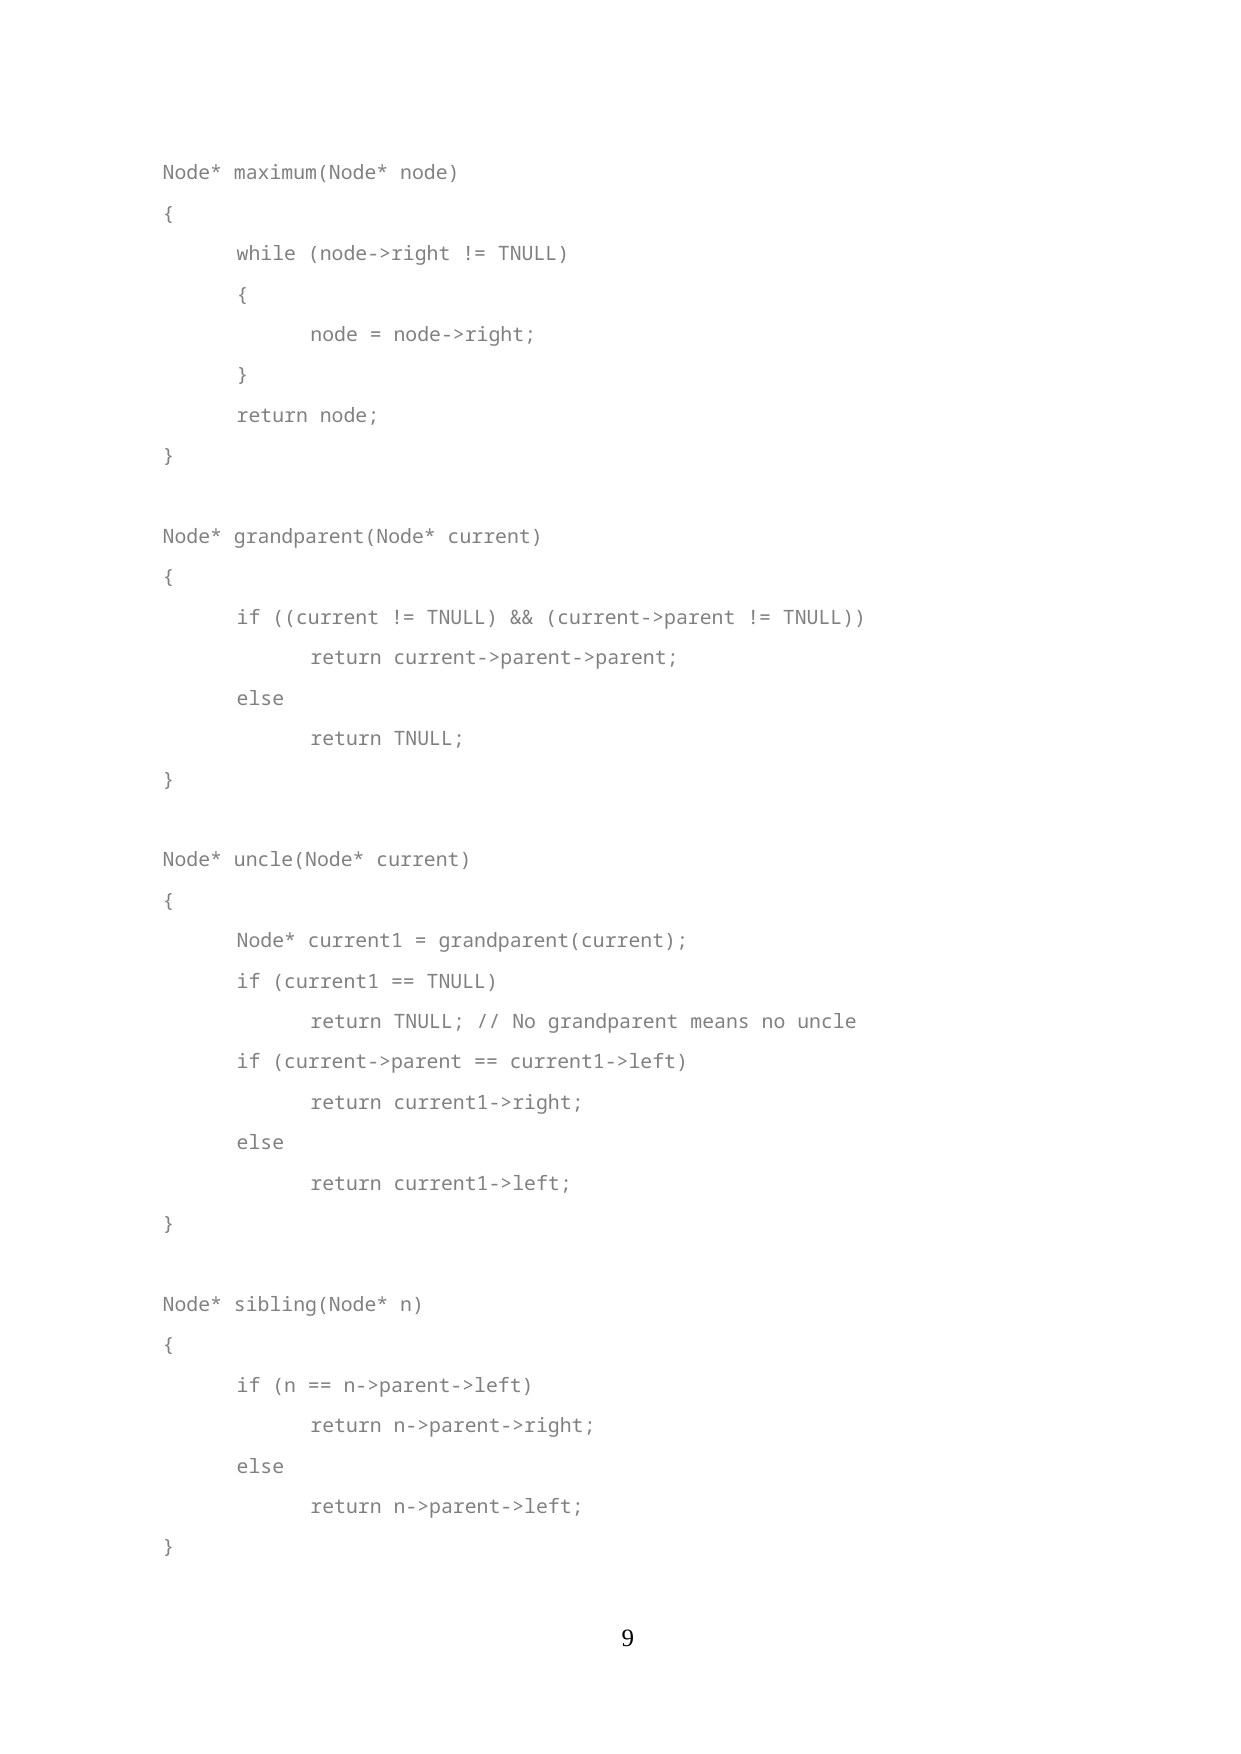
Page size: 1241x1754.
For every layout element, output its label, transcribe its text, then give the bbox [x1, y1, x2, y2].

text return current1->left; [89, 1169, 1167, 1196]
text } [89, 1533, 1167, 1560]
text { [89, 199, 1167, 226]
text } [89, 361, 1167, 388]
text Node* uncle(Node* current) [89, 846, 1167, 873]
text Node* grandparent(Node* current) [89, 522, 1167, 549]
text Node* sibling(Node* n) [89, 1290, 1167, 1317]
text if (current->parent == current1->left) [89, 1048, 1167, 1075]
text node = node->right; [89, 320, 1167, 347]
text { [89, 280, 1167, 307]
text } [89, 441, 1167, 468]
text Node* current1 = grandparent(current); [89, 926, 1167, 953]
text { [89, 886, 1167, 913]
text return n->parent->right; [89, 1411, 1167, 1438]
text else [89, 1452, 1167, 1479]
text if ((current != TNULL) && (current->parent != TNULL)) [89, 603, 1167, 630]
text { [89, 563, 1167, 590]
text } [89, 1209, 1167, 1236]
text return node; [89, 401, 1167, 428]
text return n->parent->left; [89, 1492, 1167, 1519]
text while (node->right != TNULL) [89, 239, 1167, 266]
text return TNULL; // No grandparent means no uncle [89, 1007, 1167, 1034]
text return TNULL; [89, 724, 1167, 751]
text else [89, 1128, 1167, 1156]
text if (current1 == TNULL) [89, 967, 1167, 994]
text } [89, 765, 1167, 792]
text { [89, 1331, 1167, 1358]
text else [89, 684, 1167, 711]
text return current->parent->parent; [89, 643, 1167, 671]
text Node* maximum(Node* node) [89, 158, 1167, 186]
text return current1->right; [89, 1088, 1167, 1115]
text if (n == n->parent->left) [89, 1371, 1167, 1398]
